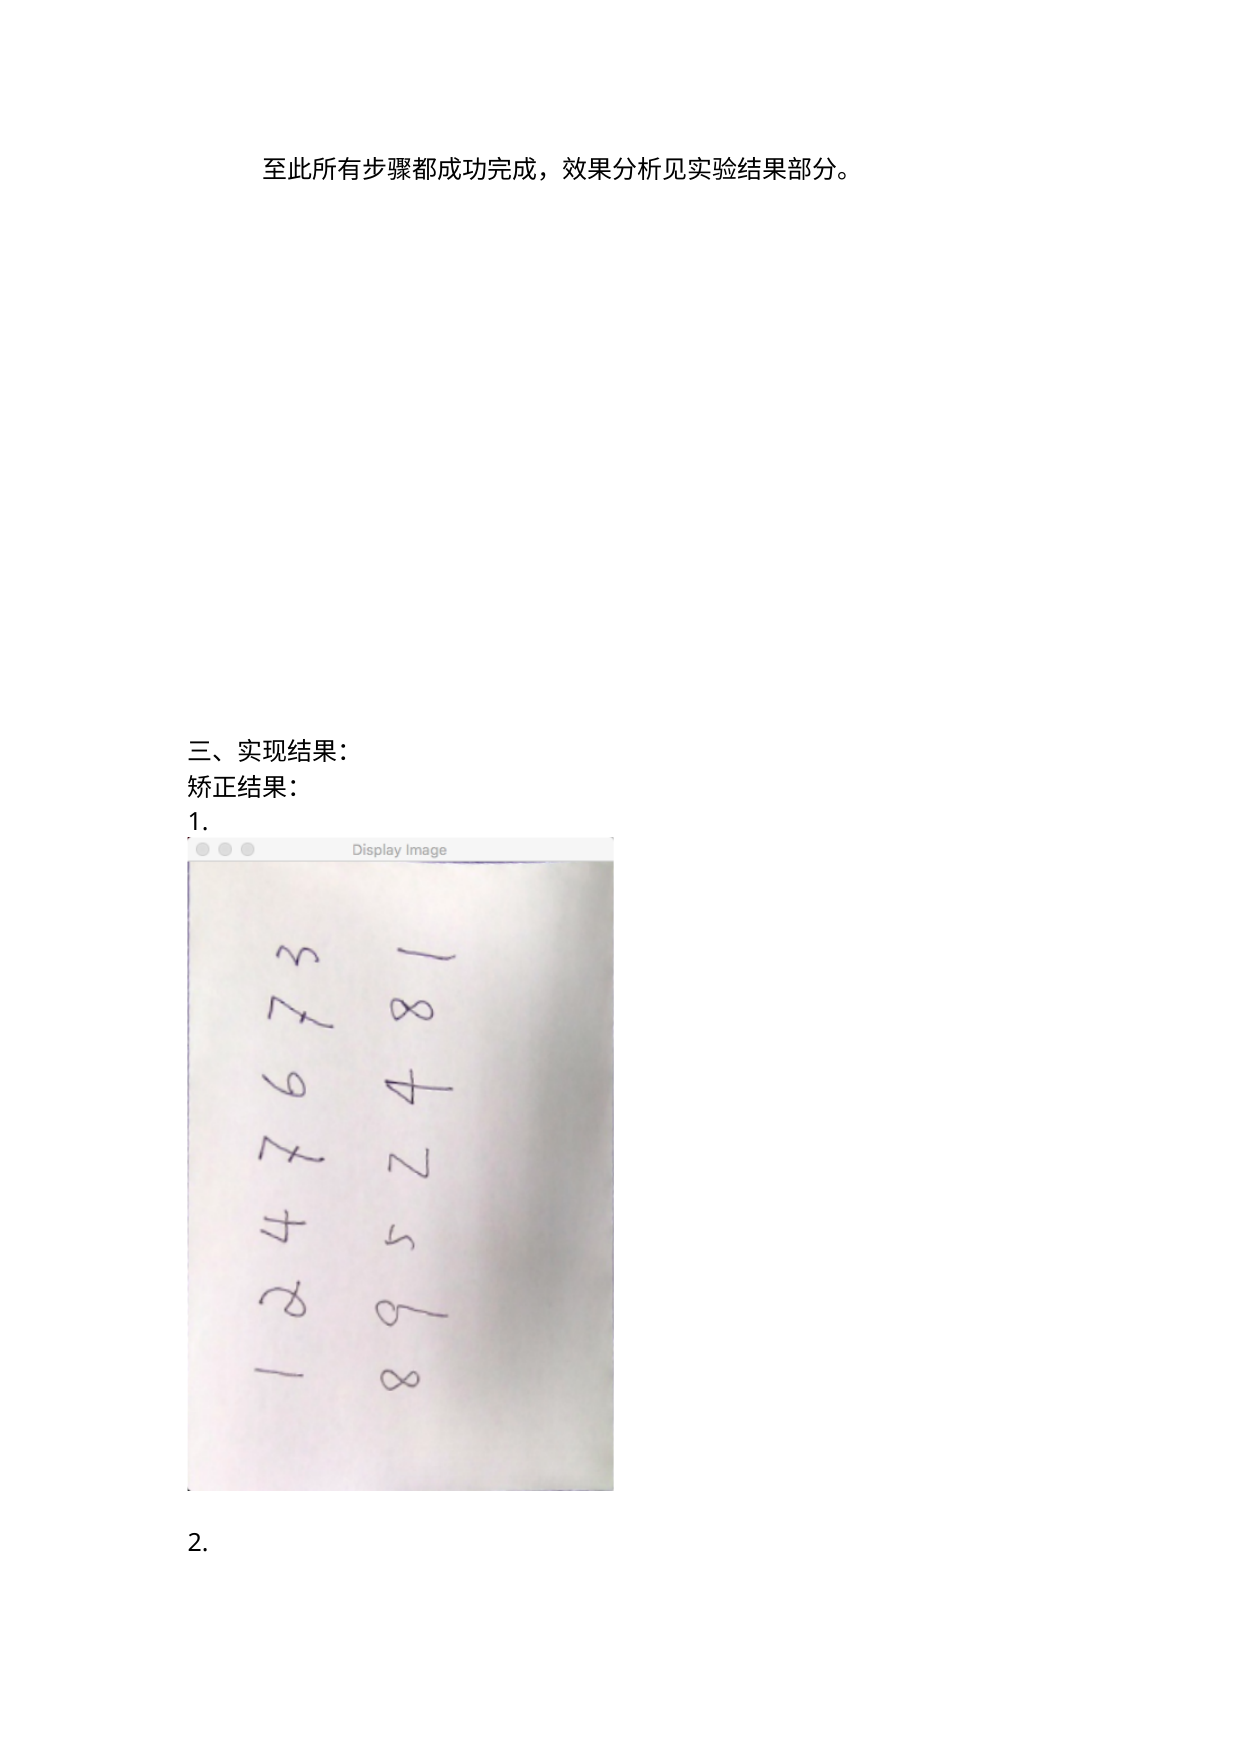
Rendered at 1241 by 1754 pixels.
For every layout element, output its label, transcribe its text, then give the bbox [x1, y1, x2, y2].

text 三、实现结果： [187, 731, 1053, 767]
text 1. [187, 804, 1053, 838]
text 2. [187, 1525, 1053, 1559]
text 矫正结果： [187, 767, 1053, 804]
picture [187, 837, 614, 1491]
text 至此所有步骤都成功完成，效果分析见实验结果部分。 [187, 150, 1053, 186]
